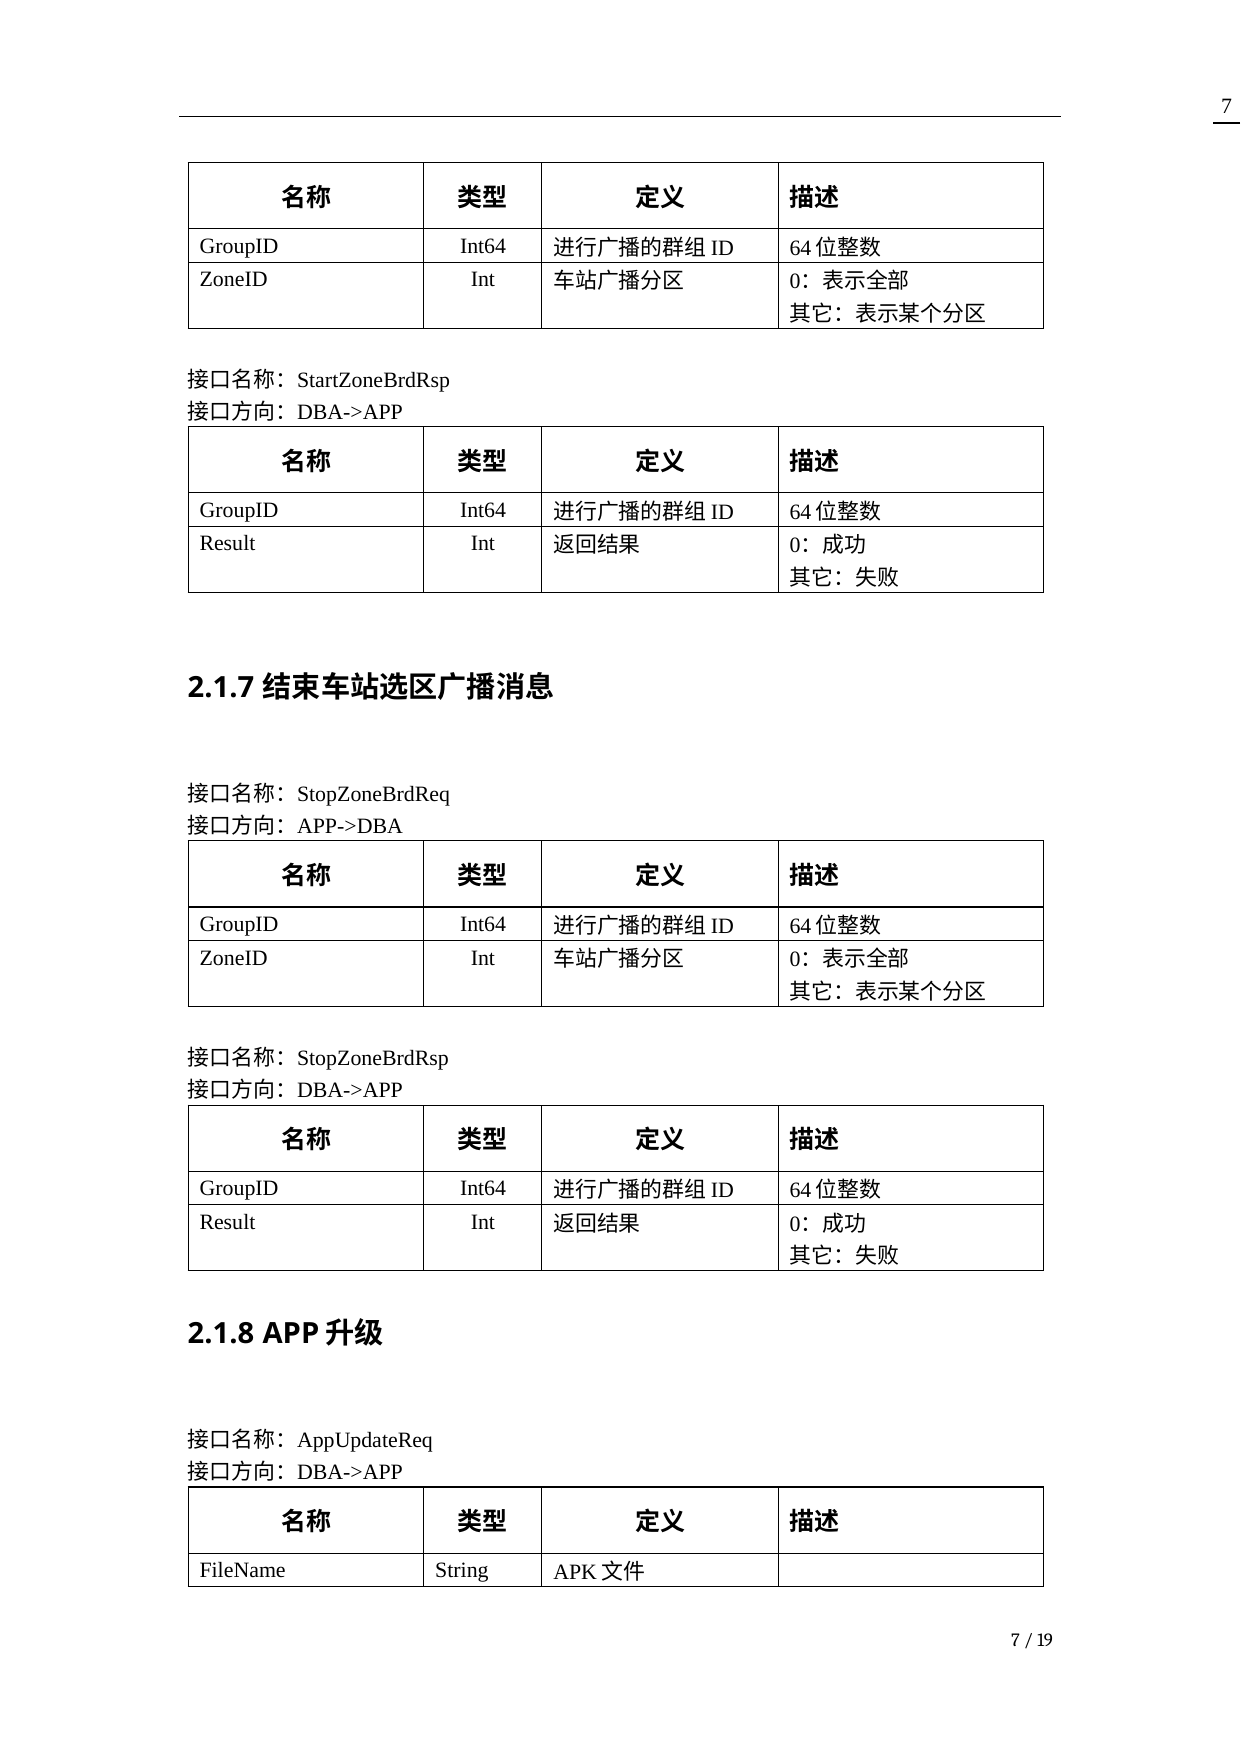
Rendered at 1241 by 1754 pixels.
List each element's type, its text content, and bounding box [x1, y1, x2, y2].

table_cell GroupID [189, 229, 423, 262]
table_cell 64位整数 [779, 908, 1043, 940]
table_cell GroupID [189, 1172, 423, 1204]
table_cell 0：表示全部 其它：表示某个分区 [779, 941, 1043, 1006]
table_cell GroupID [189, 493, 423, 526]
table_header 名称 [189, 1488, 423, 1552]
table_cell Result [189, 1205, 423, 1270]
table_cell 返回结果 [542, 527, 778, 592]
table_header 描述 [779, 163, 1043, 228]
table_cell 64位整数 [779, 493, 1043, 526]
table_cell 进行广播的群组ID [542, 1172, 778, 1204]
table_header 类型 [424, 427, 541, 492]
table_header 名称 [189, 163, 423, 228]
subtitle APP升级 [187, 1298, 1053, 1363]
table_header 类型 [424, 1488, 541, 1552]
table_cell 64位整数 [779, 229, 1043, 262]
table_cell Int64 [424, 229, 541, 262]
text 接口名称：StopZoneBrdRsp [187, 1039, 1053, 1072]
text 接口方向：APP->DBA [187, 808, 1053, 840]
table_cell 进行广播的群组ID [542, 229, 778, 262]
table_cell Result [189, 527, 423, 592]
text 接口名称：StopZoneBrdReq [187, 775, 1053, 808]
text 接口名称：AppUpdateReq [187, 1421, 1053, 1454]
table_cell 进行广播的群组ID [542, 908, 778, 940]
table_header 定义 [542, 427, 778, 492]
table_header 名称 [189, 841, 423, 906]
table_cell String [424, 1554, 541, 1586]
table_header 描述 [779, 841, 1043, 906]
table_cell ZoneID [189, 941, 423, 1006]
table_cell Int64 [424, 1172, 541, 1204]
table_cell Int [424, 263, 541, 328]
table_header 类型 [424, 1106, 541, 1171]
table_header 描述 [779, 1488, 1043, 1552]
table_cell 车站广播分区 [542, 263, 778, 328]
table_cell 0：成功 其它：失败 [779, 1205, 1043, 1270]
table_cell Int [424, 941, 541, 1006]
table_cell 进行广播的群组ID [542, 493, 778, 526]
table_header 定义 [542, 1106, 778, 1171]
table_header 名称 [189, 427, 423, 492]
table_header 描述 [779, 427, 1043, 492]
table_cell Int64 [424, 493, 541, 526]
table_header 定义 [542, 841, 778, 906]
text 接口方向：DBA->APP [187, 1454, 1053, 1486]
text 接口方向：DBA->APP [187, 394, 1053, 426]
text 接口名称：StartZoneBrdRsp [187, 361, 1053, 394]
table_cell GroupID [189, 908, 423, 940]
table_cell 返回结果 [542, 1205, 778, 1270]
table_cell ZoneID [189, 263, 423, 328]
table_header 定义 [542, 163, 778, 228]
table_header 名称 [189, 1106, 423, 1171]
table_header 类型 [424, 163, 541, 228]
table_cell APK文件 [542, 1554, 778, 1586]
table_cell [779, 1554, 1043, 1586]
subtitle 结束车站选区广播消息 [187, 652, 1053, 717]
table_cell 64位整数 [779, 1172, 1043, 1204]
text 接口方向：DBA->APP [187, 1072, 1053, 1104]
table_cell Int64 [424, 908, 541, 940]
table_cell Int [424, 1205, 541, 1270]
table_cell 0：成功 其它：失败 [779, 527, 1043, 592]
table_cell 0：表示全部 其它：表示某个分区 [779, 263, 1043, 328]
table_cell Int [424, 527, 541, 592]
table_header 类型 [424, 841, 541, 906]
table_header 描述 [779, 1106, 1043, 1171]
table_cell FileName [189, 1554, 423, 1586]
table_header 定义 [542, 1488, 778, 1552]
table_cell 车站广播分区 [542, 941, 778, 1006]
